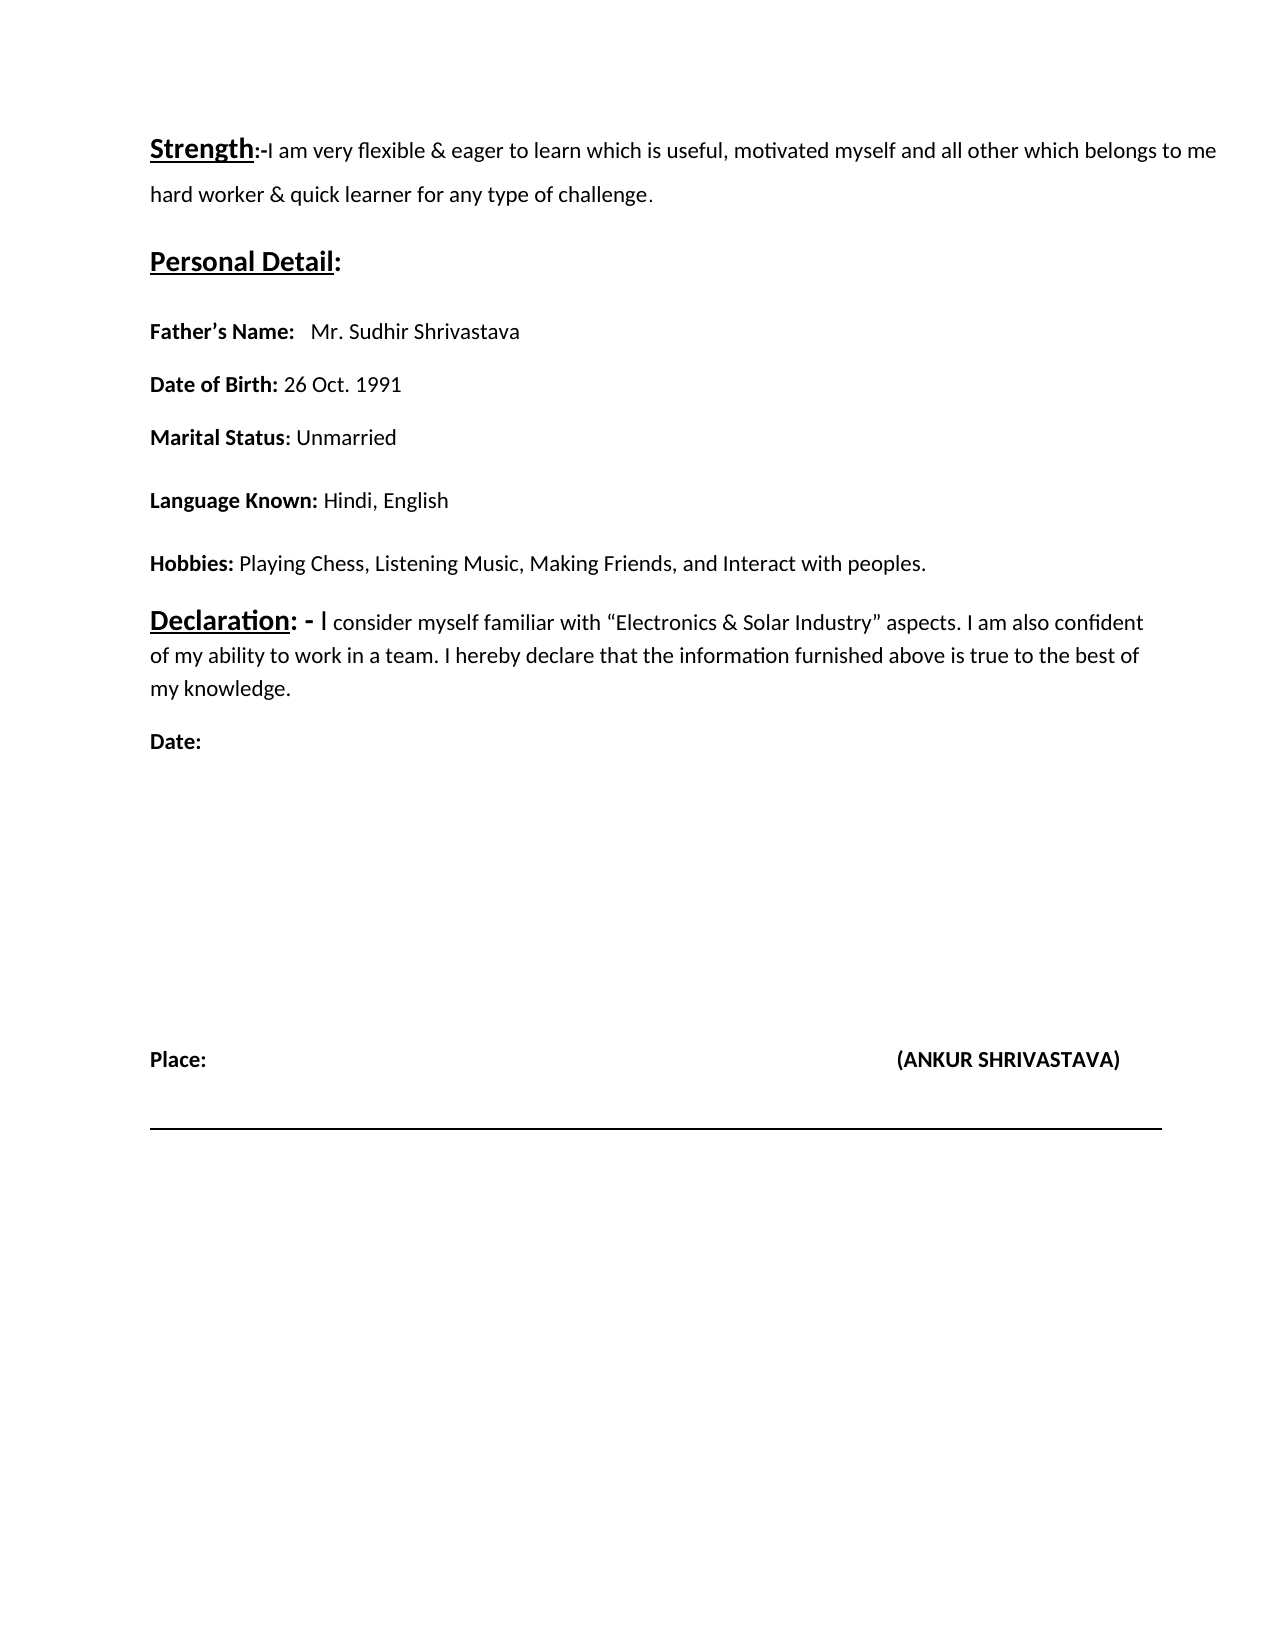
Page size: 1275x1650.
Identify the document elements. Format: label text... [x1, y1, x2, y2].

text Hobbies: Playing Chess, Listening Music, Making Friends, and Interact with peoples. [150, 549, 1162, 577]
text Father’s Name: Mr. Sudhir Shrivastava [150, 317, 1162, 345]
text Strength:-I am very flexible & eager to learn which is useful, motivated myself and all other which belongs to me hard worker & quick learner for any type of challenge. [150, 131, 1237, 208]
text Marital Status: Unmarried [150, 423, 1237, 451]
text Place: (ANKUR SHRIVASTAVA) [150, 1045, 1162, 1073]
text Date: [150, 727, 1162, 755]
text Personal Detail: [150, 243, 1237, 278]
text Language Known: Hindi, English [150, 486, 1237, 514]
text Date of Birth: 26 Oct. 1991 [150, 370, 1162, 398]
text Declaration: - I consider myself familiar with “Electronics & Solar Industry” aspects. I am also confident of my ability to work in a team. I hereby declare that the information furnished above is true to the best of my knowledge. [150, 602, 1162, 702]
